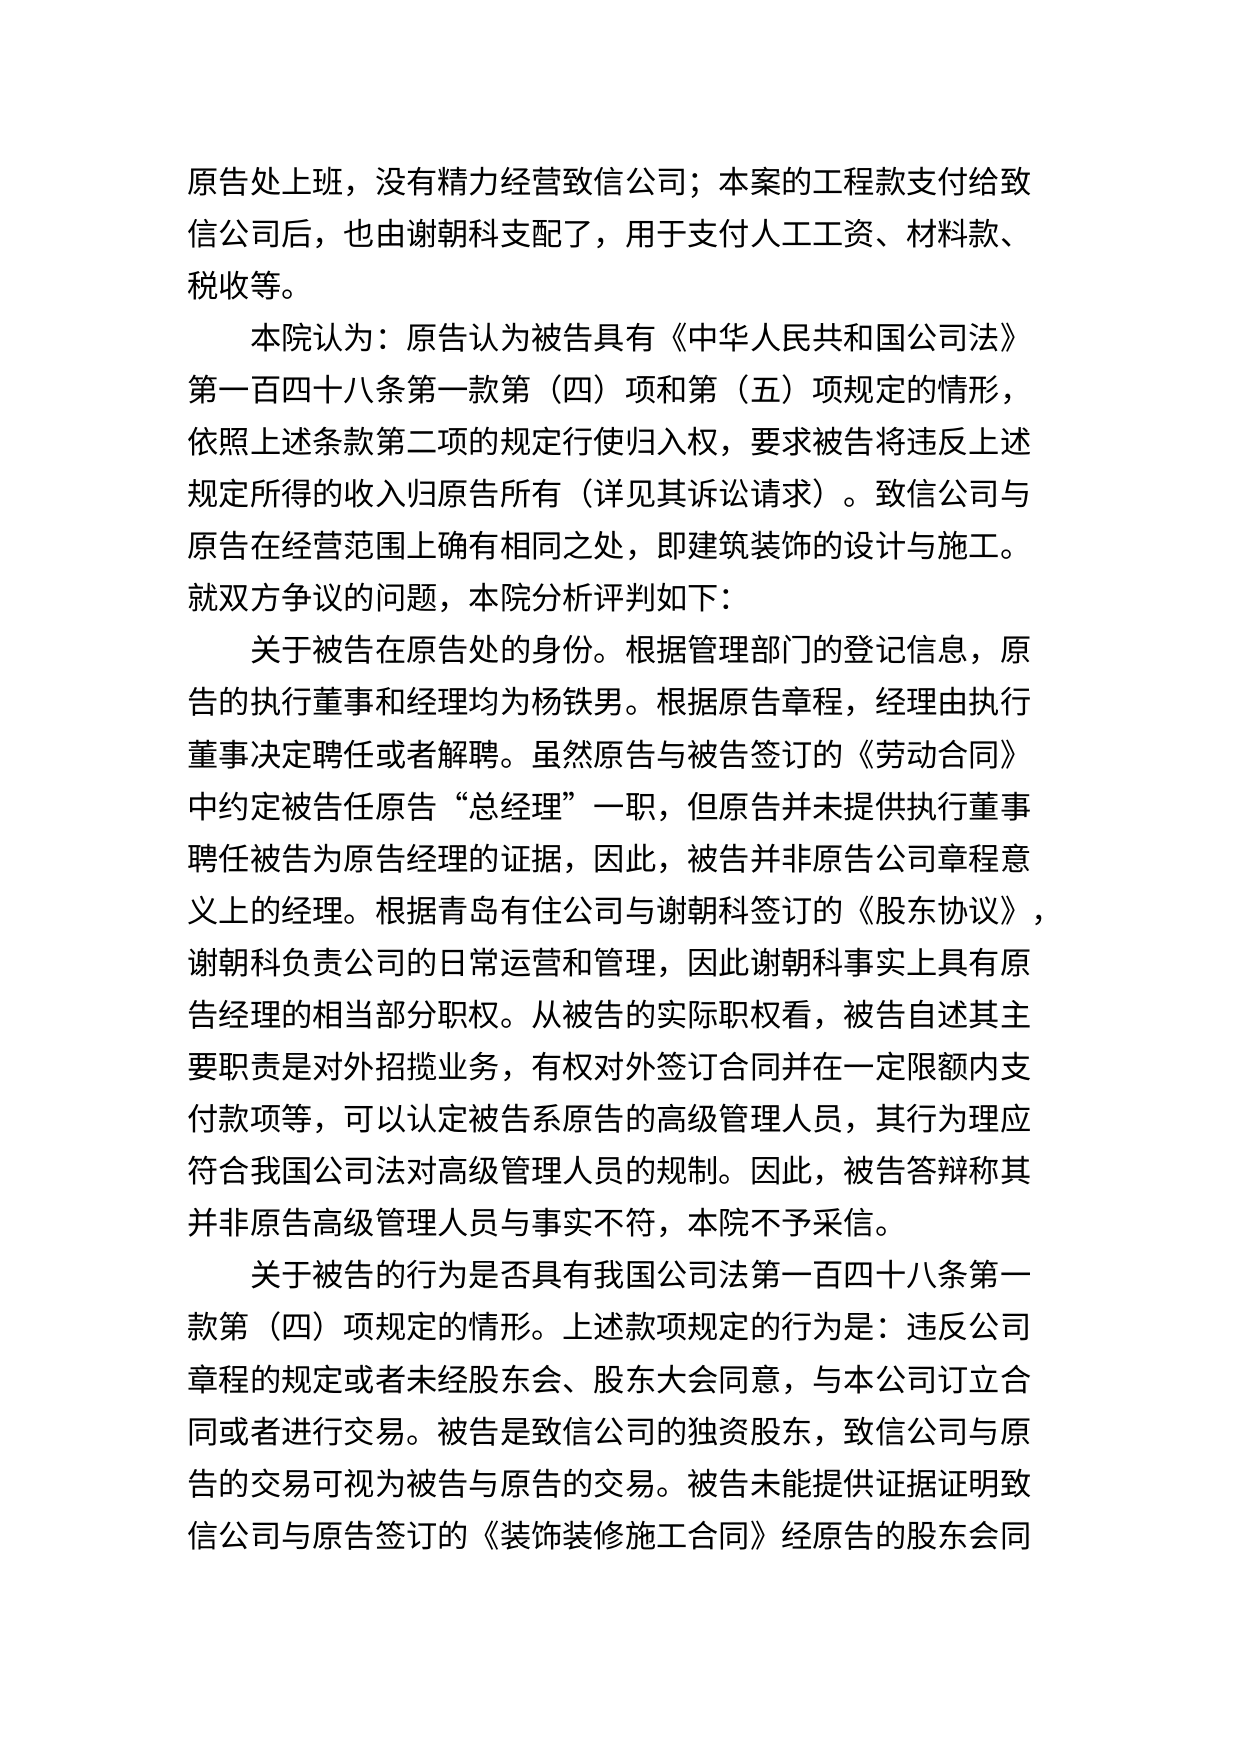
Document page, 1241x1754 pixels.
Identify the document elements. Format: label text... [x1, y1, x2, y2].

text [187, 1244, 1053, 1556]
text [187, 150, 1053, 306]
text 本院认为：原告认为被告具有《中华人民共和国公司法》第一百四十八条第一款第（四）项和第（五）项规定的情形，依照上述条款第二项的规定行使归入权，要求被告将违反上述规定所得的收入归原告所有（详见其诉讼请求）。致信公司与原告在经营范围上确有相同之处，即建筑装饰的设计与施工。就双方争议的问题，本院分析评判如下： [187, 306, 1053, 619]
text 关于被告在原告处的身份。根据管理部门的登记信息，原告的执行董事和经理均为杨铁男。根据原告章程，经理由执行董事决定聘任或者解聘。虽然原告与被告签订的《劳动合同》中约定被告任原告“总经理”一职，但原告并未提供执行董事聘任被告为原告经理的证据，因此，被告并非原告公司章程意义上的经理。根据青岛有住公司与谢朝科签订的《股东协议》，谢朝科负责公司的日常运营和管理，因此谢朝科事实上具有原告经理的相当部分职权。从被告的实际职权看，被告自述其主要职责是对外招揽业务，有权对外签订合同并在一定限额内支付款项等，可以认定被告系原告的高级管理人员，其行为理应符合我国公司法对高级管理人员的规制。因此，被告答辩称其并非原告高级管理人员与事实不符，本院不予采信。 [187, 619, 1053, 1244]
